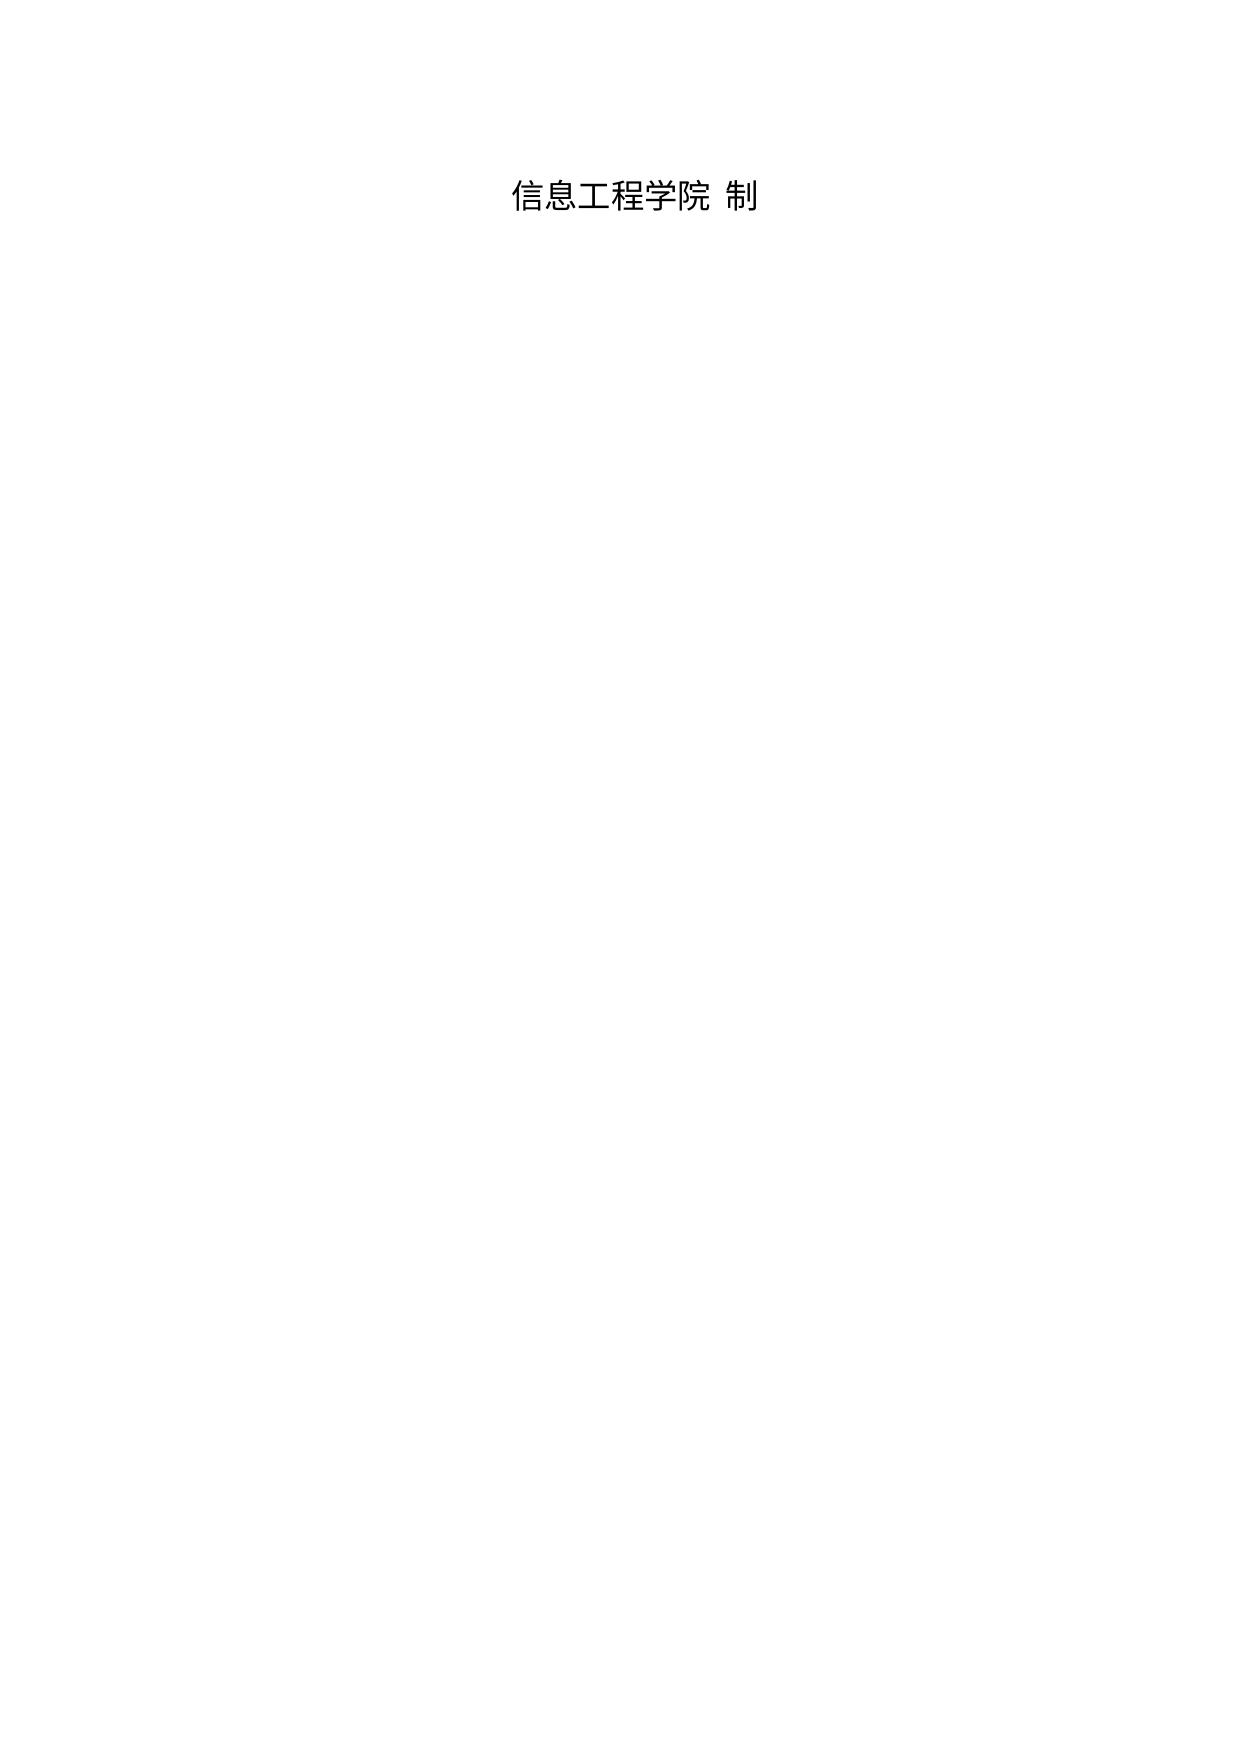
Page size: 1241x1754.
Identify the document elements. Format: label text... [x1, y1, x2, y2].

text 信息工程学院 制 [177, 162, 1092, 227]
